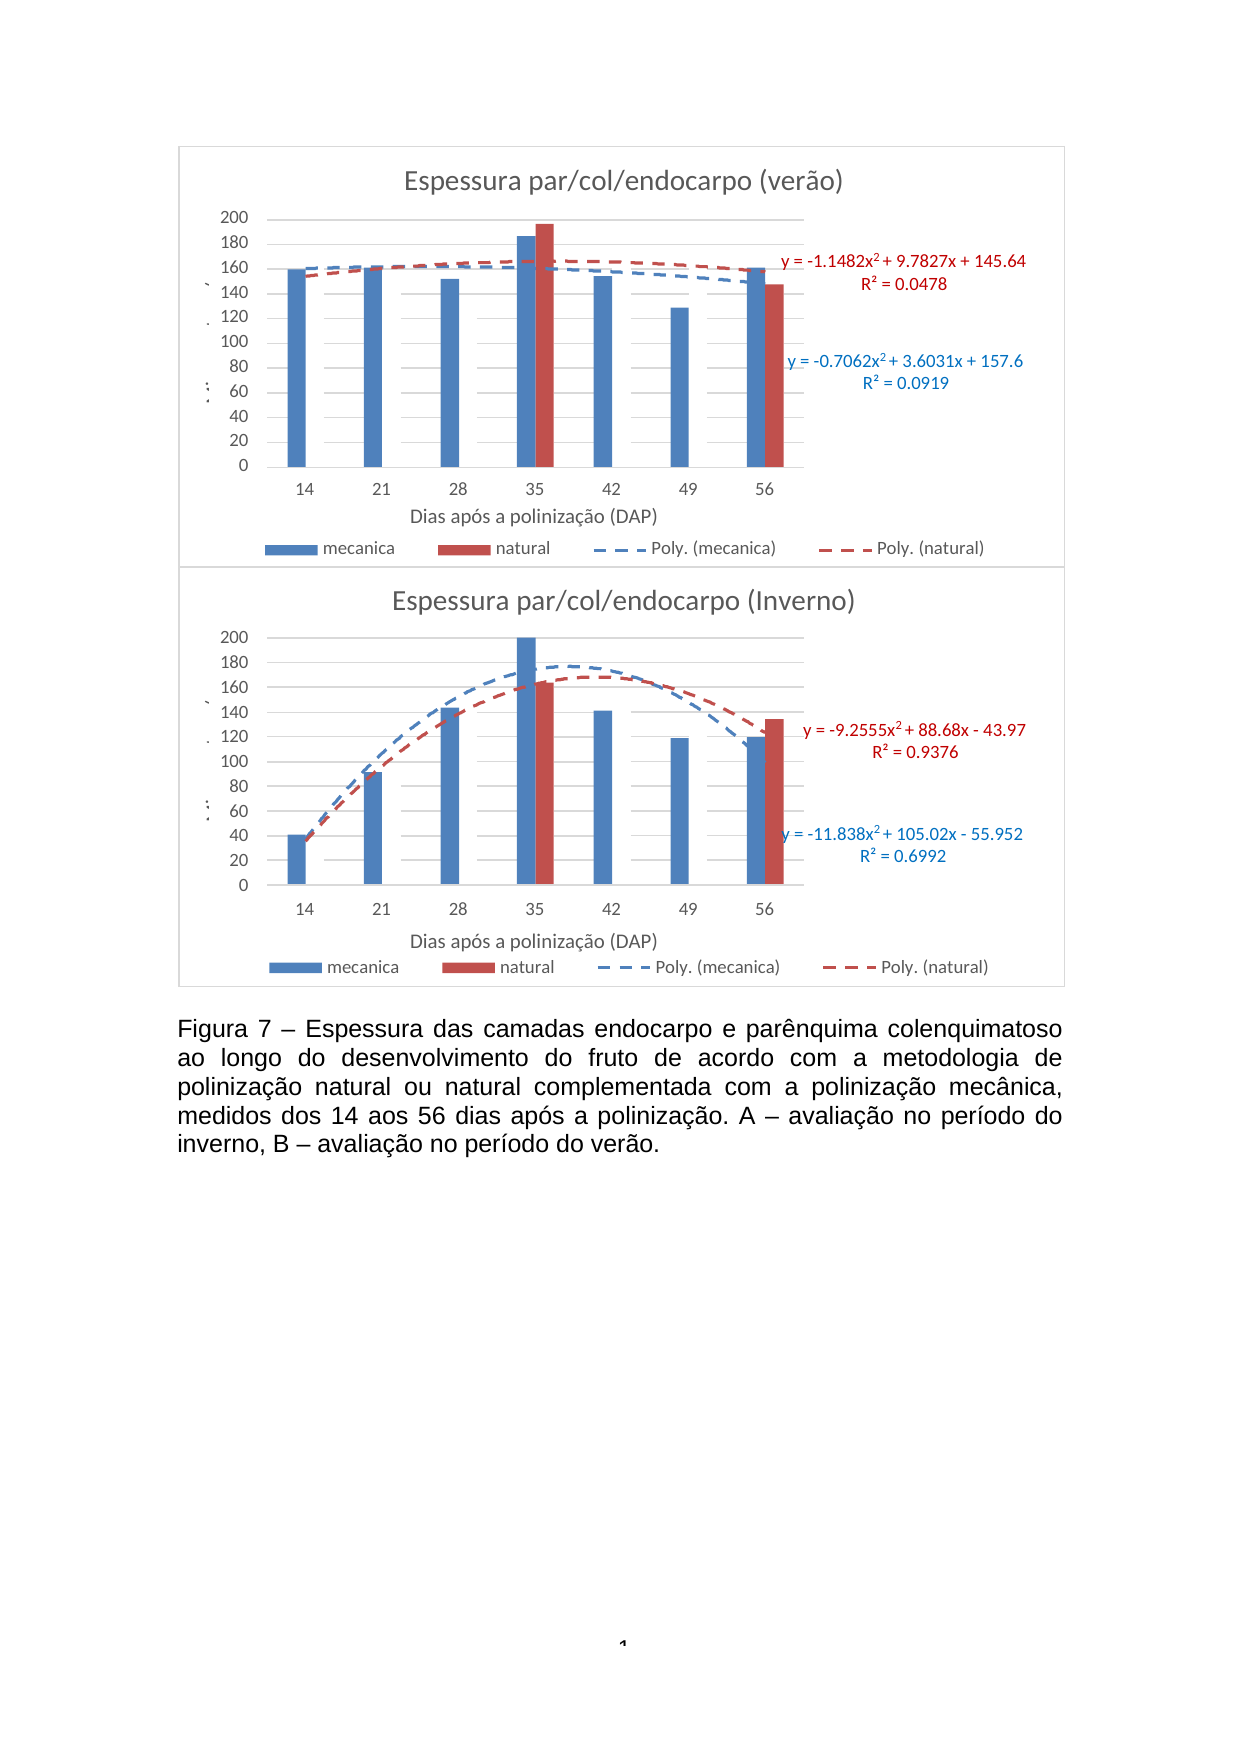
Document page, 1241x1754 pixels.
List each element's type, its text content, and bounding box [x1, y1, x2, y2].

table_cell 200 180 160 140 120 100 80 60 40 20 0 [180, 568, 271, 986]
table_header 200 180 160 140 120 100 80 60 40 20 0 [180, 147, 271, 566]
text Figura 7 – Espessura das camadas endocarpo e parênquima colenquimatoso ao longo do desenvolvimento do fruto de acordo com a metodologia de polinização natural ou natural complementada com a polinização mecânica, medidos dos 14 aos 56 dias após a polinização. A – avaliação no período do inverno, B – avaliação no período do verão. [177, 1014, 1064, 1158]
table_header 14 [271, 147, 318, 566]
table_cell 14 [271, 568, 318, 986]
table_cell Espessura par/col/endocarpo (Inverno) y = -9.2555x2 + 88.68x - 43.97 R² = 0.9376 y = -11.838x2 + 105.02x - 55.952 R² = 0.6992 21 28 35 42 49 56 Dias após a polinização (DAP) mecanica natural Poly. (mecanica) Poly. (natural) [318, 568, 1064, 986]
table_header Espessura par/col/endocarpo (verão) y = -1.1482x2 + 9.7827x + 145.64 R² = 0.0478 y = -0.7062x2 + 3.6031x + 157.6 R² = 0.0919 21 28 35 42 49 56 Dias após a polinização (DAP) mecanica natural Poly. (mecanica) Poly. (natural) [318, 147, 1064, 566]
